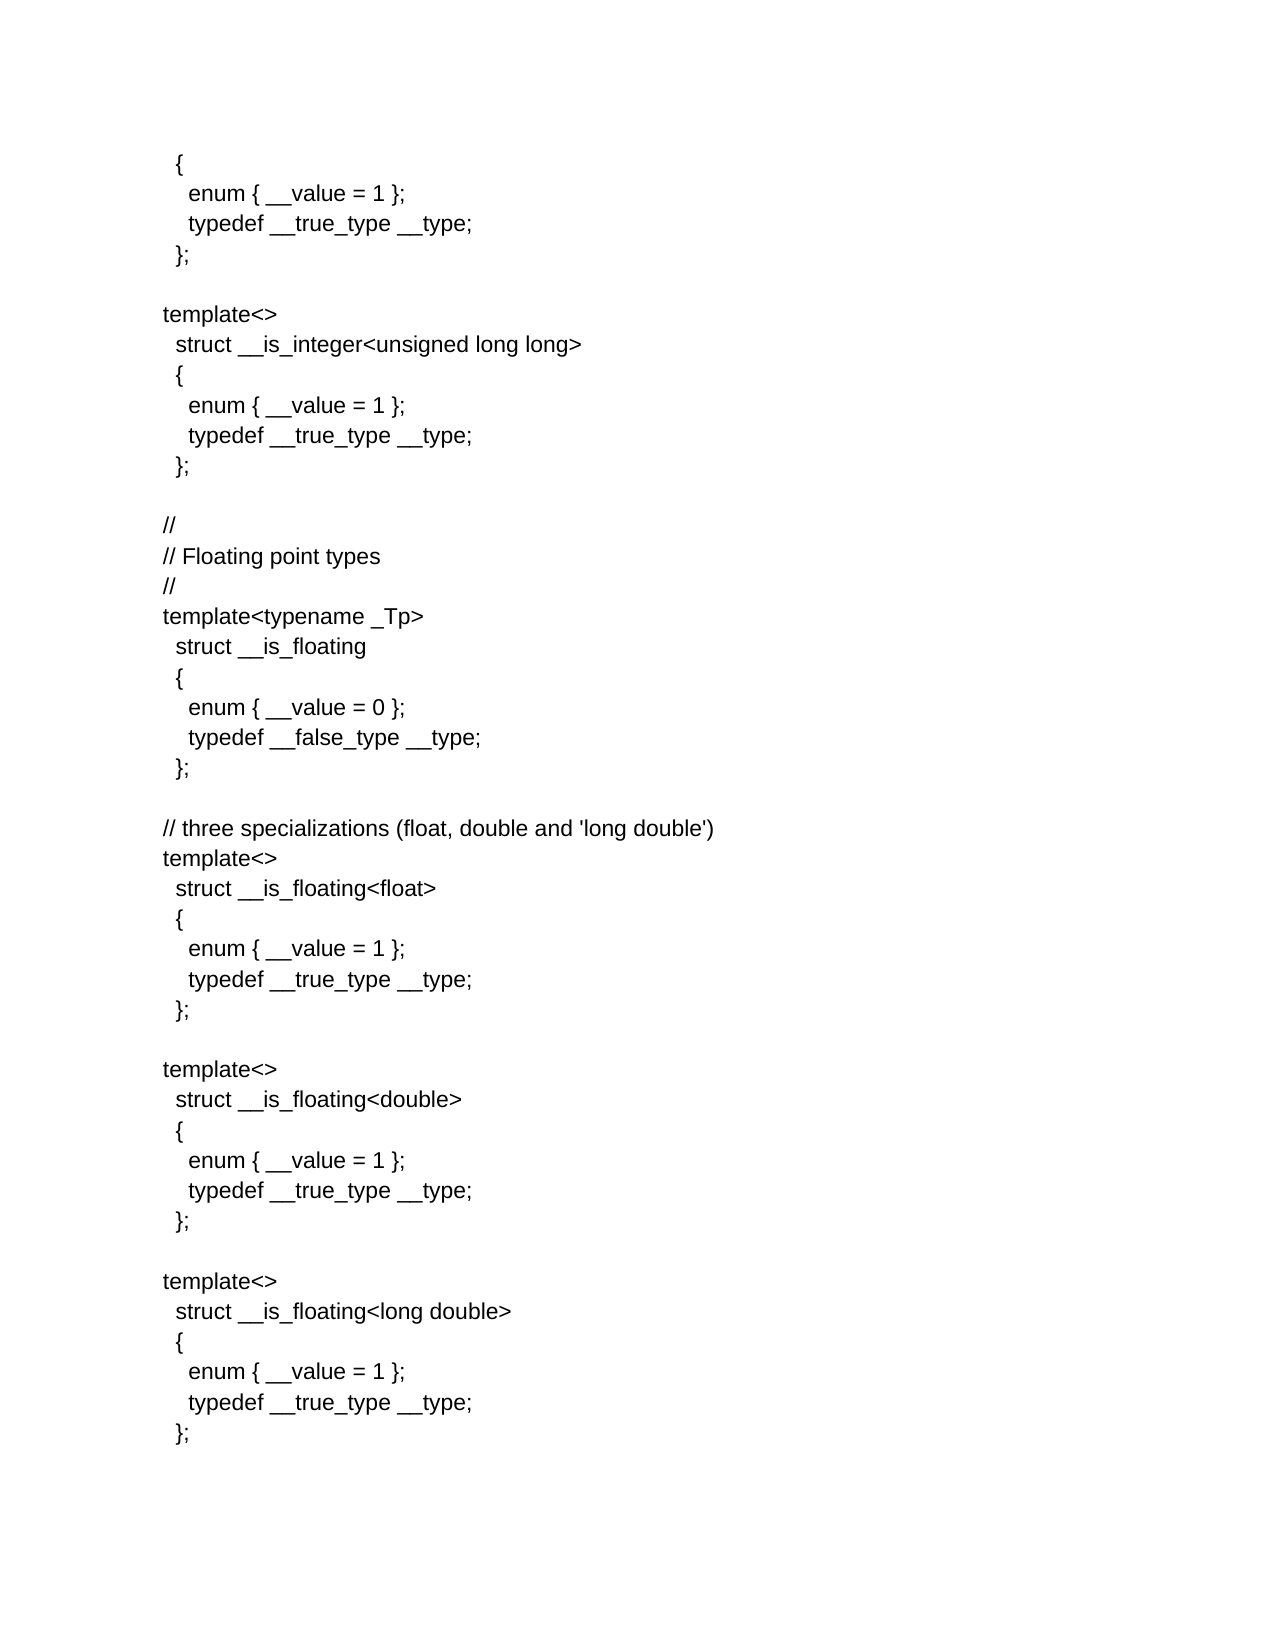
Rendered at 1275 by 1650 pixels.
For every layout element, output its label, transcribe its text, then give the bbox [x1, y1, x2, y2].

text struct __is_integer<unsigned long long> [150, 331, 1125, 358]
text template<> [150, 1056, 1125, 1083]
text }; [150, 452, 1125, 478]
text enum { __value = 0 }; [150, 694, 1125, 720]
text template<> [150, 301, 1125, 327]
text { [150, 905, 1125, 932]
text typedef __true_type __type; [150, 210, 1125, 237]
text }; [150, 996, 1125, 1022]
text }; [150, 754, 1125, 781]
text template<> [150, 845, 1125, 871]
text }; [150, 1419, 1125, 1445]
text // Floating point types [150, 543, 1125, 569]
text typedef __false_type __type; [150, 724, 1125, 750]
text struct __is_floating [150, 633, 1125, 660]
text }; [150, 241, 1125, 267]
text struct __is_floating<long double> [150, 1298, 1125, 1324]
text enum { __value = 1 }; [150, 392, 1125, 418]
text enum { __value = 1 }; [150, 180, 1125, 207]
text typedef __true_type __type; [150, 966, 1125, 992]
text typedef __true_type __type; [150, 422, 1125, 448]
text { [150, 150, 1125, 176]
text enum { __value = 1 }; [150, 1358, 1125, 1385]
text // three specializations (float, double and 'long double') [150, 814, 1125, 841]
text struct __is_floating<float> [150, 875, 1125, 901]
text template<typename _Tp> [150, 603, 1125, 629]
text typedef __true_type __type; [150, 1388, 1125, 1415]
text { [150, 1328, 1125, 1354]
text enum { __value = 1 }; [150, 1147, 1125, 1173]
text // [150, 573, 1125, 599]
text template<> [150, 1268, 1125, 1294]
text enum { __value = 1 }; [150, 935, 1125, 962]
text { [150, 663, 1125, 690]
text // [150, 512, 1125, 539]
text { [150, 1117, 1125, 1143]
text { [150, 361, 1125, 388]
text struct __is_floating<double> [150, 1086, 1125, 1113]
text }; [150, 1207, 1125, 1234]
text typedef __true_type __type; [150, 1177, 1125, 1203]
